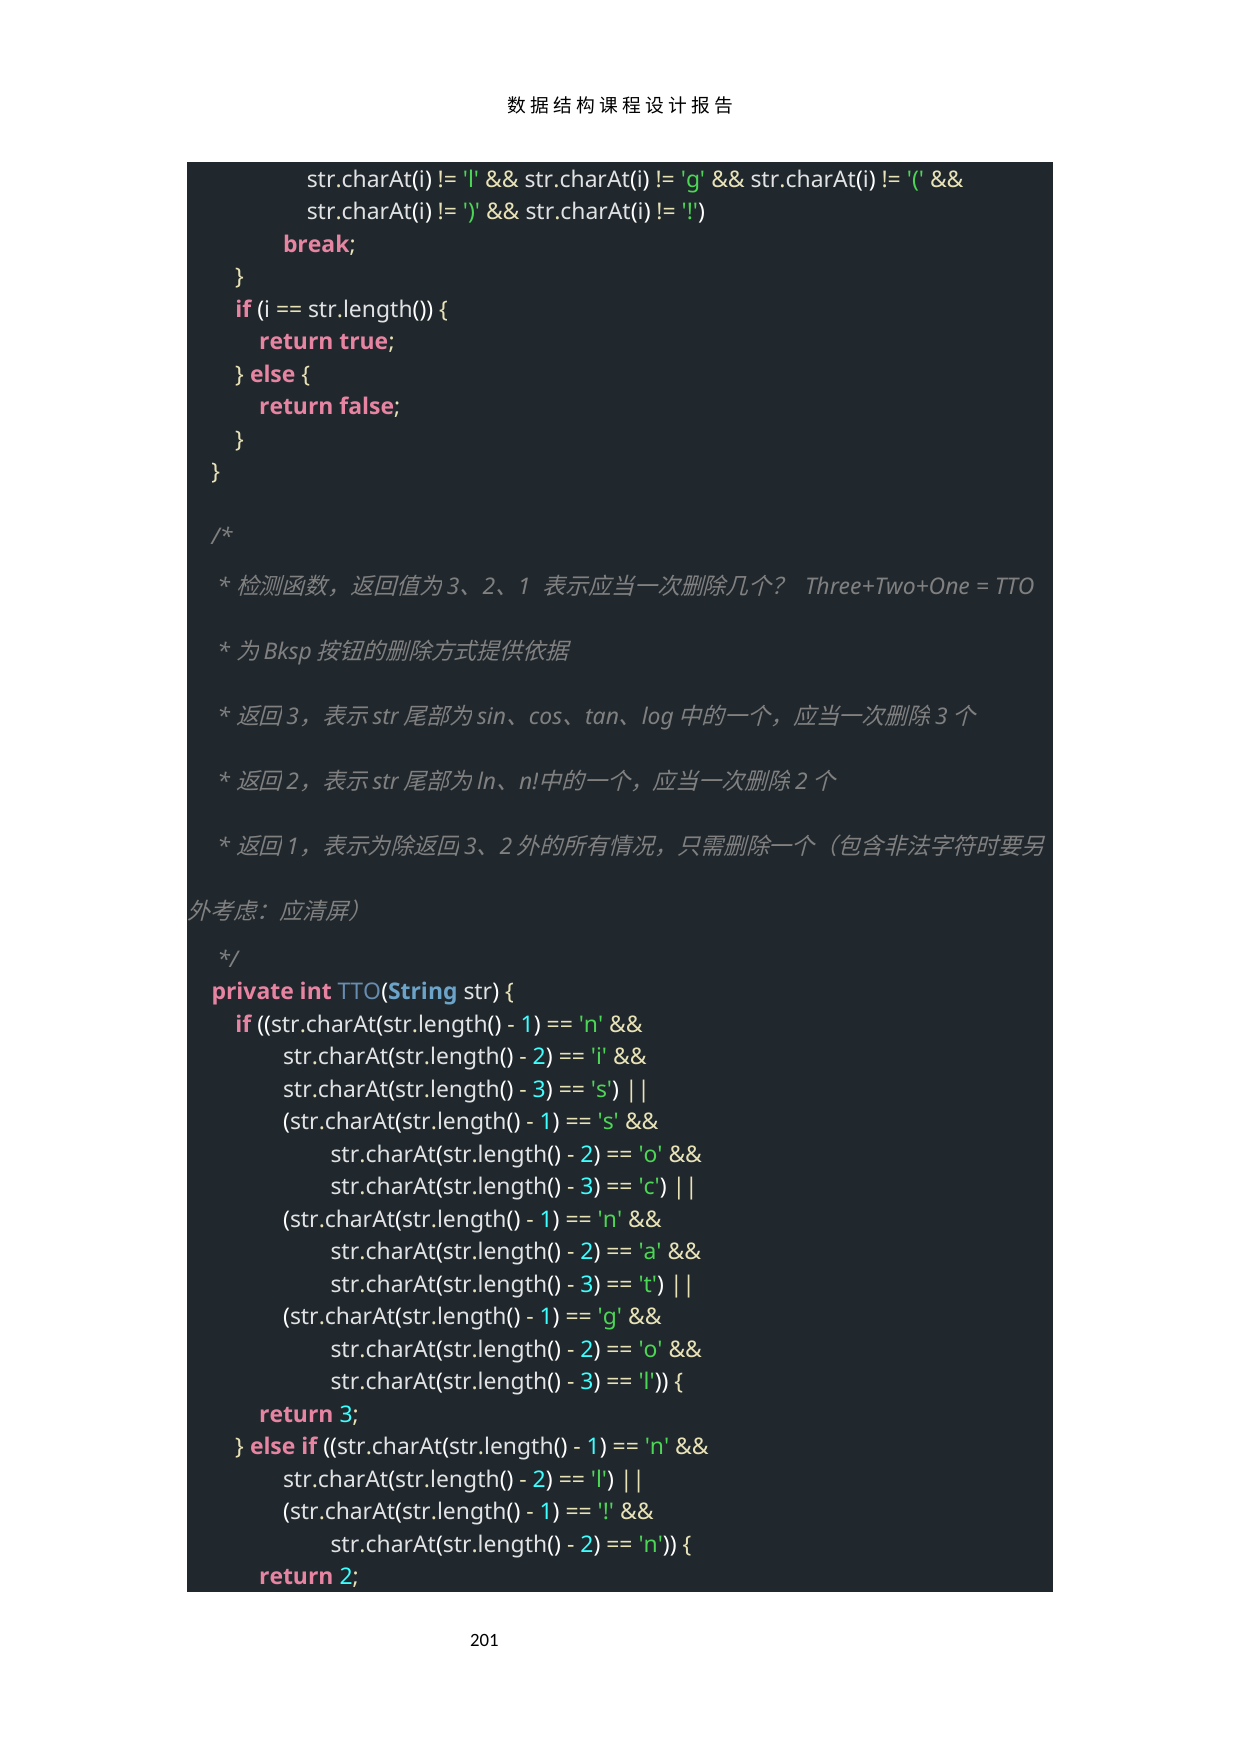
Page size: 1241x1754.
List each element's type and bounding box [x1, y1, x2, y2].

text [187, 162, 1053, 1592]
